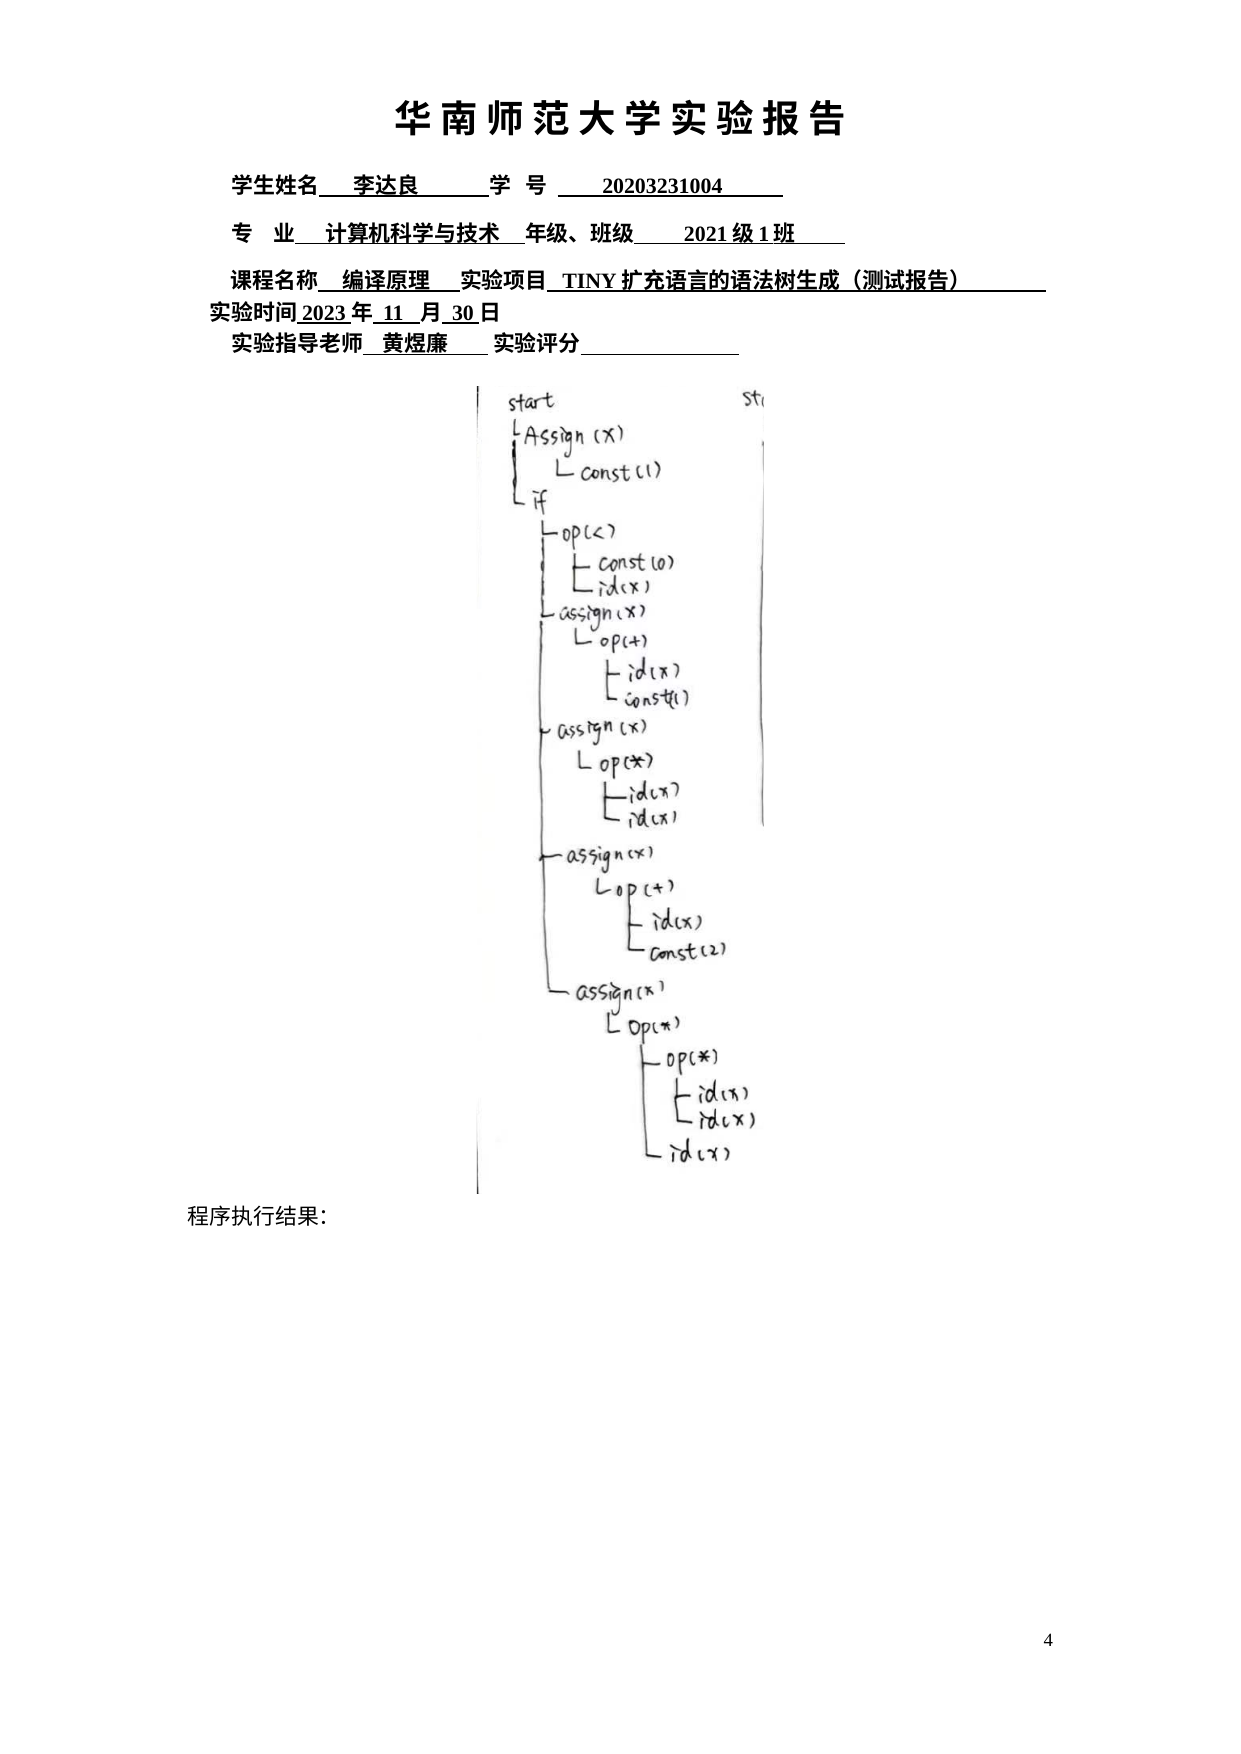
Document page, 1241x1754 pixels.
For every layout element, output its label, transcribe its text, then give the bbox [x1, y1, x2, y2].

text 程序执行结果： [187, 1198, 1053, 1231]
picture [476, 386, 764, 1194]
